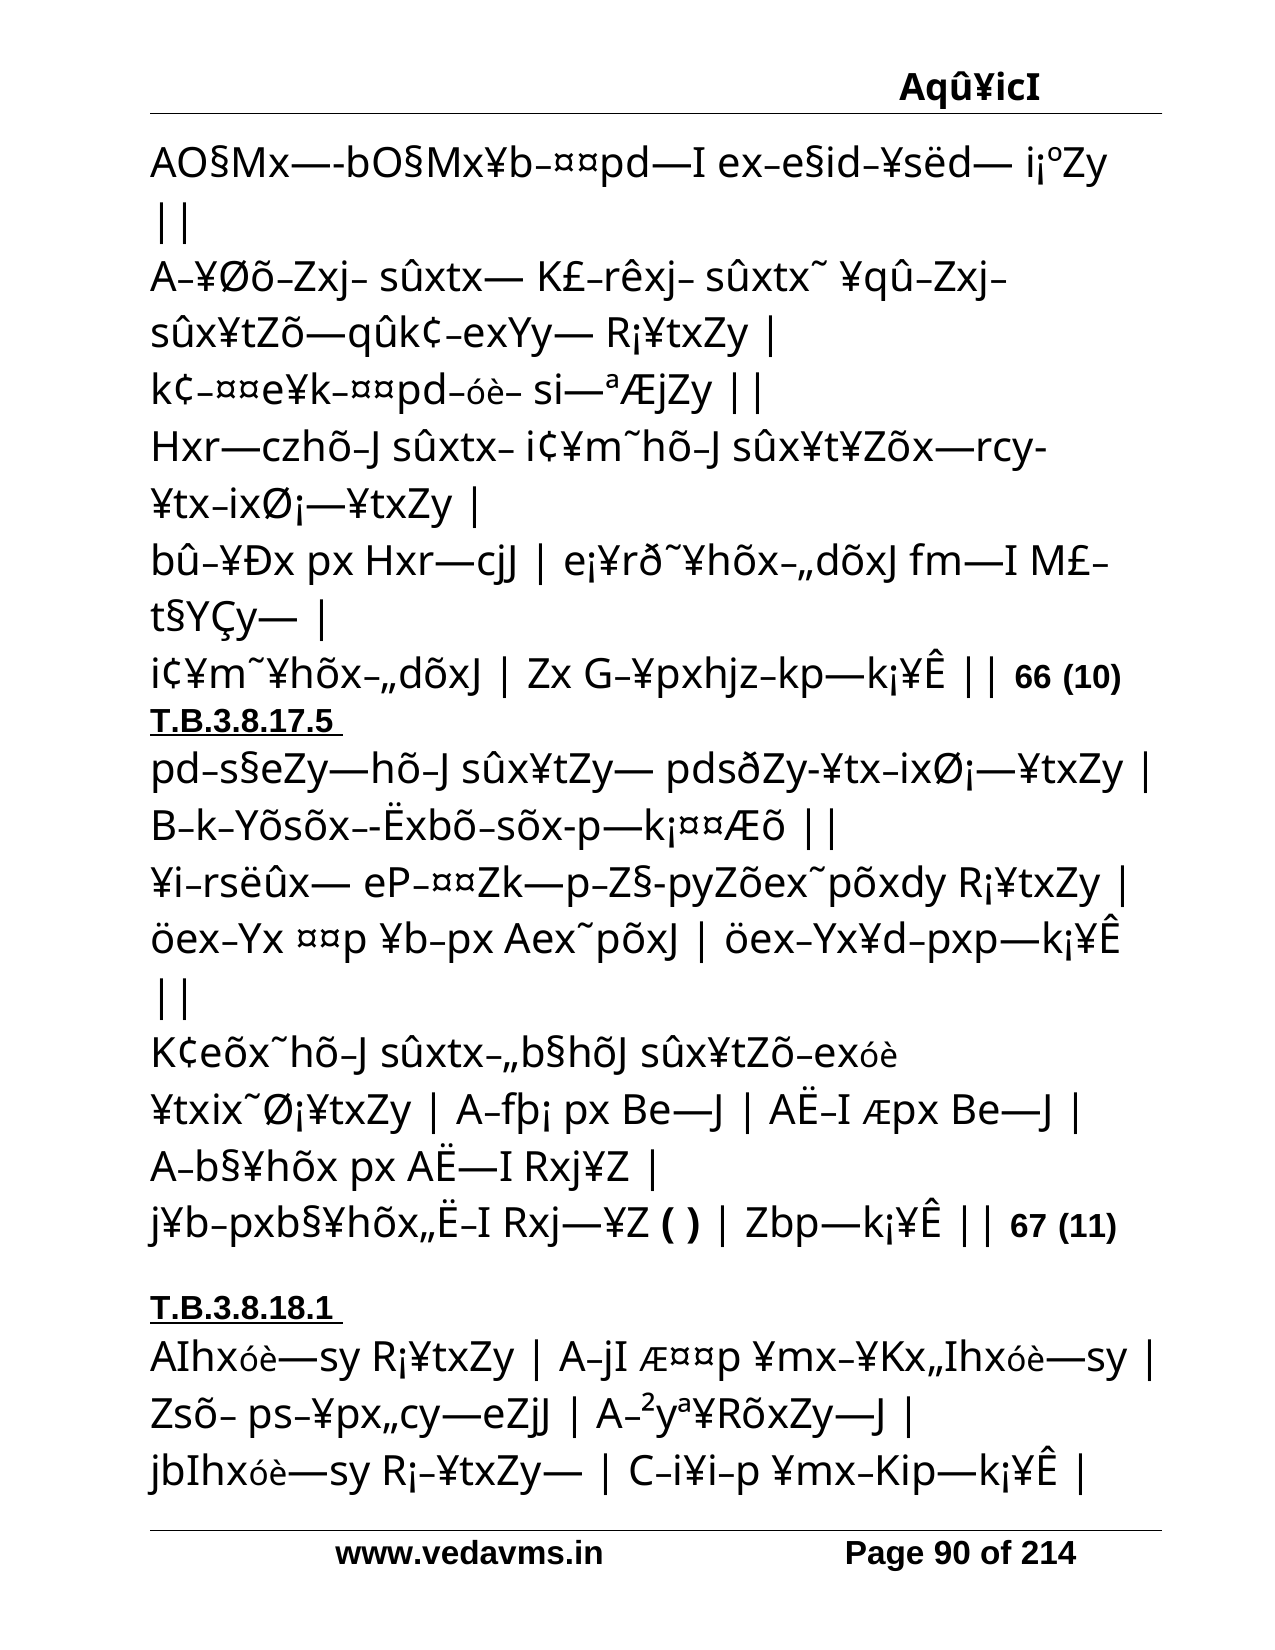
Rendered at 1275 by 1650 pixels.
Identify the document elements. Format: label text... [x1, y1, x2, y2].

text AIhxóè—sy R¡¥txZy | A–jI Æ¤¤p ¥mx–¥Kx„Ihxóè—sy | Zsõ– ps–¥px„cy—eZjJ | A–²yª¥RõxZy—J | [150, 1327, 1162, 1440]
text k¢–¤¤e¥k–¤¤pd–óè– si—ªÆjZy || [150, 360, 1162, 417]
text AO§Mx—-bO§Mx¥b–¤¤pd—I ex–e§id–¥sëd— i¡ºZy || [150, 133, 1162, 246]
text K¢eõx˜hõ–J sûxtx–„b§hõJ sûx¥tZõ–exóè [150, 1023, 1162, 1080]
text T.B.3.8.17.5 [150, 701, 1162, 739]
text jbIhxóè—sy R¡–¥txZy— | C–i¥i–p ¥mx–Kip—k¡¥Ê | [150, 1440, 1162, 1497]
text bû–¥Ðx px Hxr—cjJ | e¡¥rð˜¥hõx–„dõxJ fm—I M£–t§YÇy— | [150, 530, 1162, 644]
text ¥i–rsëûx— eP–¤¤Zk—p–Z§-pyZõex˜põxdy R¡¥txZy | [150, 853, 1162, 909]
text pd–s§eZy—hõ–J sûx¥tZy— pdsðZy-¥tx–ixØ¡—¥txZy | [150, 739, 1162, 796]
text B–k–Yõsõx–-Ëxbõ–sõx-p—k¡¤¤Æõ || [150, 796, 1162, 853]
text i¢¥m˜¥hõx–„dõxJ | Zx G–¥pxhjz–kp—k¡¥Ê || 66 (10) [150, 644, 1162, 701]
text öex–Yx ¤¤p ¥b–px Aex˜põxJ | öex–Yx¥d–pxp—k¡¥Ê || [150, 909, 1162, 1023]
text Hxr—czhõ–J sûxtx– i¢¥m˜hõ–J sûx¥t¥Zõx—rcy- [150, 417, 1162, 473]
text A–b§¥hõx px AË—I Rxj¥Z | [150, 1136, 1162, 1193]
text j¥b–pxb§¥hõx„Ë–I Rxj—¥Z ( ) | Zbp—k¡¥Ê || 67 (11) [150, 1193, 1162, 1250]
text T.B.3.8.18.1 [150, 1288, 1162, 1327]
text ¥tx–ixØ¡—¥txZy | [150, 473, 1162, 530]
text ¥txix˜Ø¡¥txZy | A–fþ¡ px Be—J | AË–I Æpx Be—J | [150, 1080, 1162, 1136]
text A–¥Øõ–Zxj– sûxtx— K£–rêxj– sûxtx˜ ¥qû–Zxj– sûx¥tZõ—qûk¢–exYy— R¡¥txZy | [150, 246, 1162, 360]
